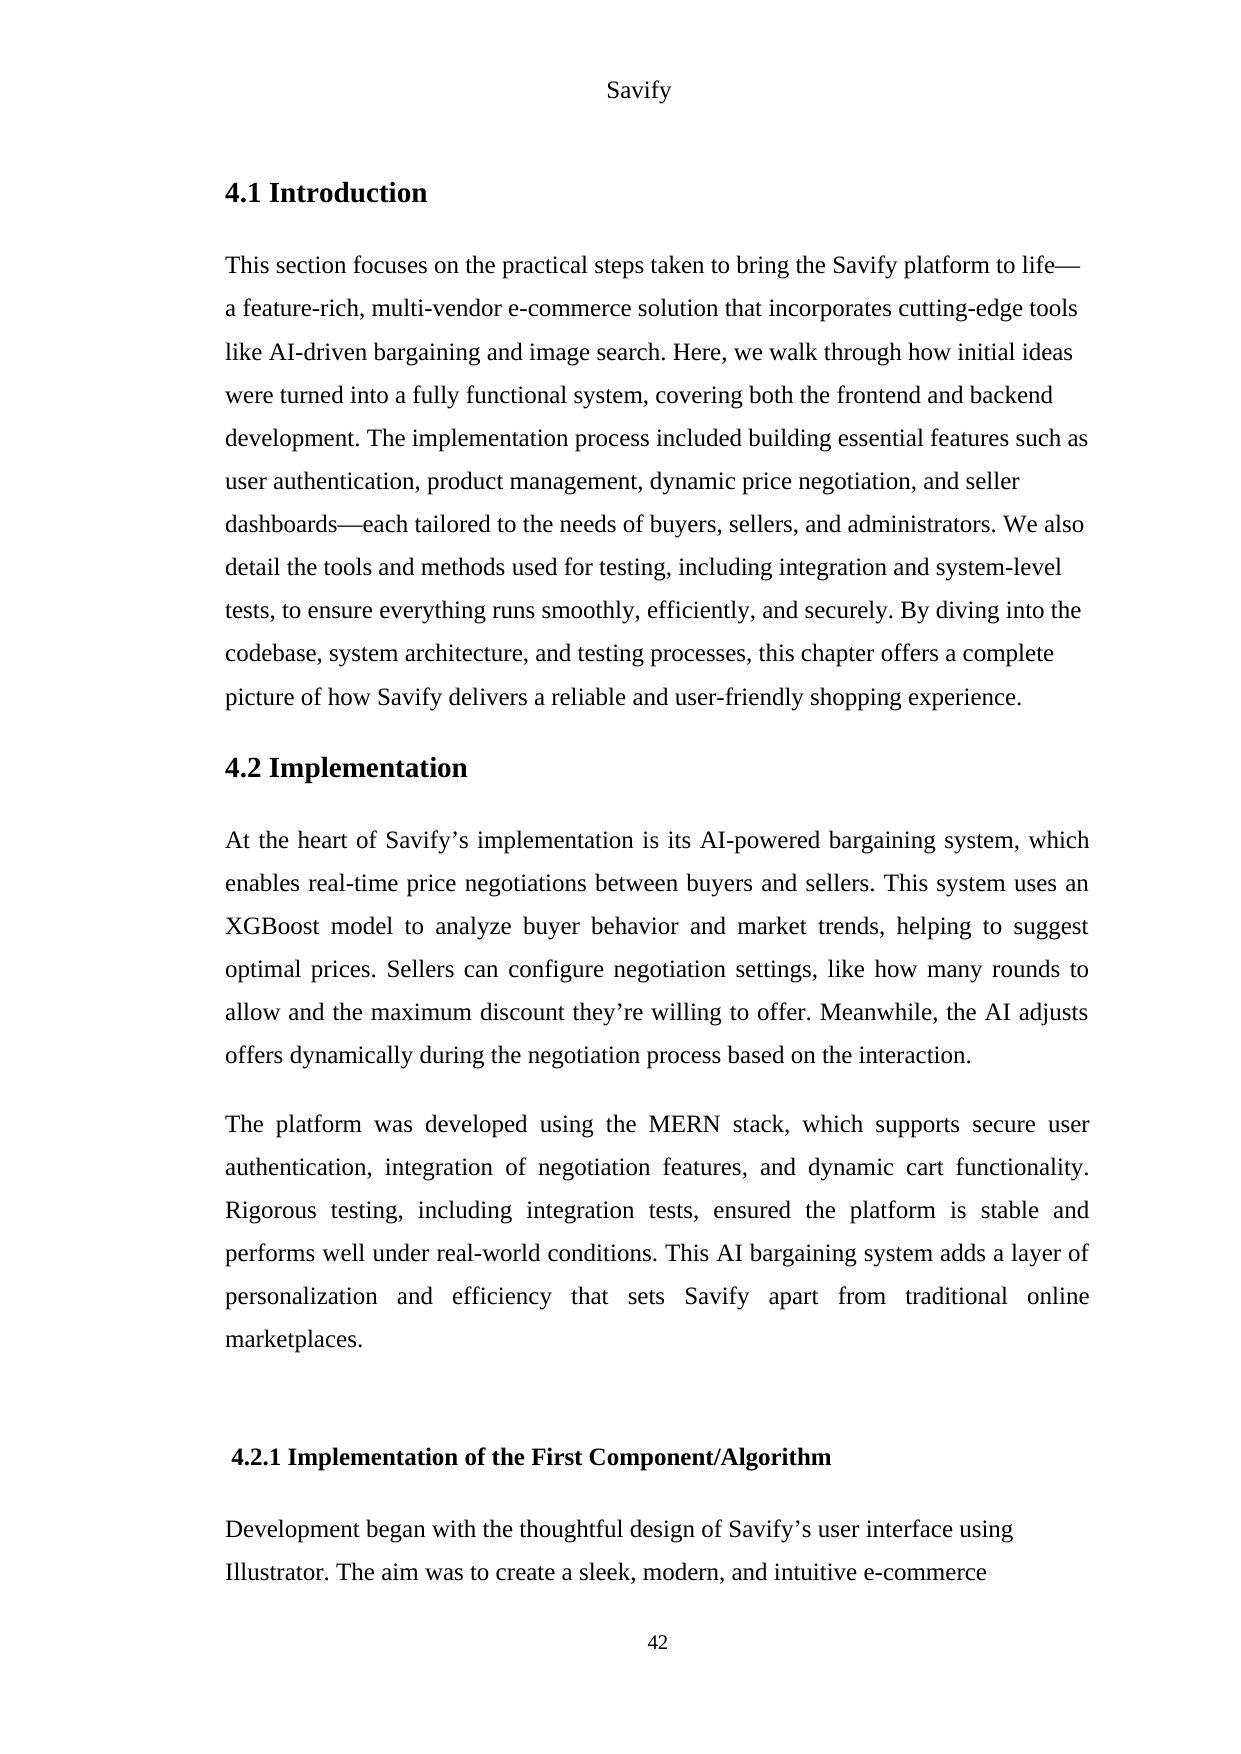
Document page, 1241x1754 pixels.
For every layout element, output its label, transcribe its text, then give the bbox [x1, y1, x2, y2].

subtitle 4.2.1 Implementation of the First Component/Algorithm [225, 1442, 1090, 1471]
subtitle This section focuses on the practical steps taken to bring the Savify platform to life—a feature-rich, multi-vendor e-commerce solution that incorporates cutting-edge tools like AI-driven bargaining and image search. Here, we walk through how initial ideas were turned into a fully functional system, covering both the frontend and backend development. The implementation process included building essential features such as user authentication, product management, dynamic price negotiation, and seller dashboards—each tailored to the needs of buyers, sellers, and administrators. We also detail the tools and methods used for testing, including integration and system-level tests, to ensure everything runs smoothly, efficiently, and securely. By diving into the codebase, system architecture, and testing processes, this chapter offers a complete picture of how Savify delivers a reliable and user-friendly shopping experience. [225, 250, 1090, 710]
subtitle The platform was developed using the MERN stack, which supports secure user authentication, integration of negotiation features, and dynamic cart functionality. Rigorous testing, including integration tests, ensured the platform is stable and performs well under real-world conditions. This AI bargaining system adds a layer of personalization and efficiency that sets Savify apart from traditional online marketplaces. [225, 1109, 1090, 1353]
subtitle 4.1 Introduction [225, 175, 1090, 208]
subtitle 4.2 Implementation [225, 750, 1090, 783]
subtitle At the heart of Savify’s implementation is its AI-powered bargaining system, which enables real-time price negotiations between buyers and sellers. This system uses an XGBoost model to analyze buyer behavior and market trends, helping to suggest optimal prices. Sellers can configure negotiation settings, like how many rounds to allow and the maximum discount they’re willing to offer. Meanwhile, the AI adjusts offers dynamically during the negotiation process based on the interaction. [225, 825, 1090, 1069]
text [225, 1514, 1090, 1586]
